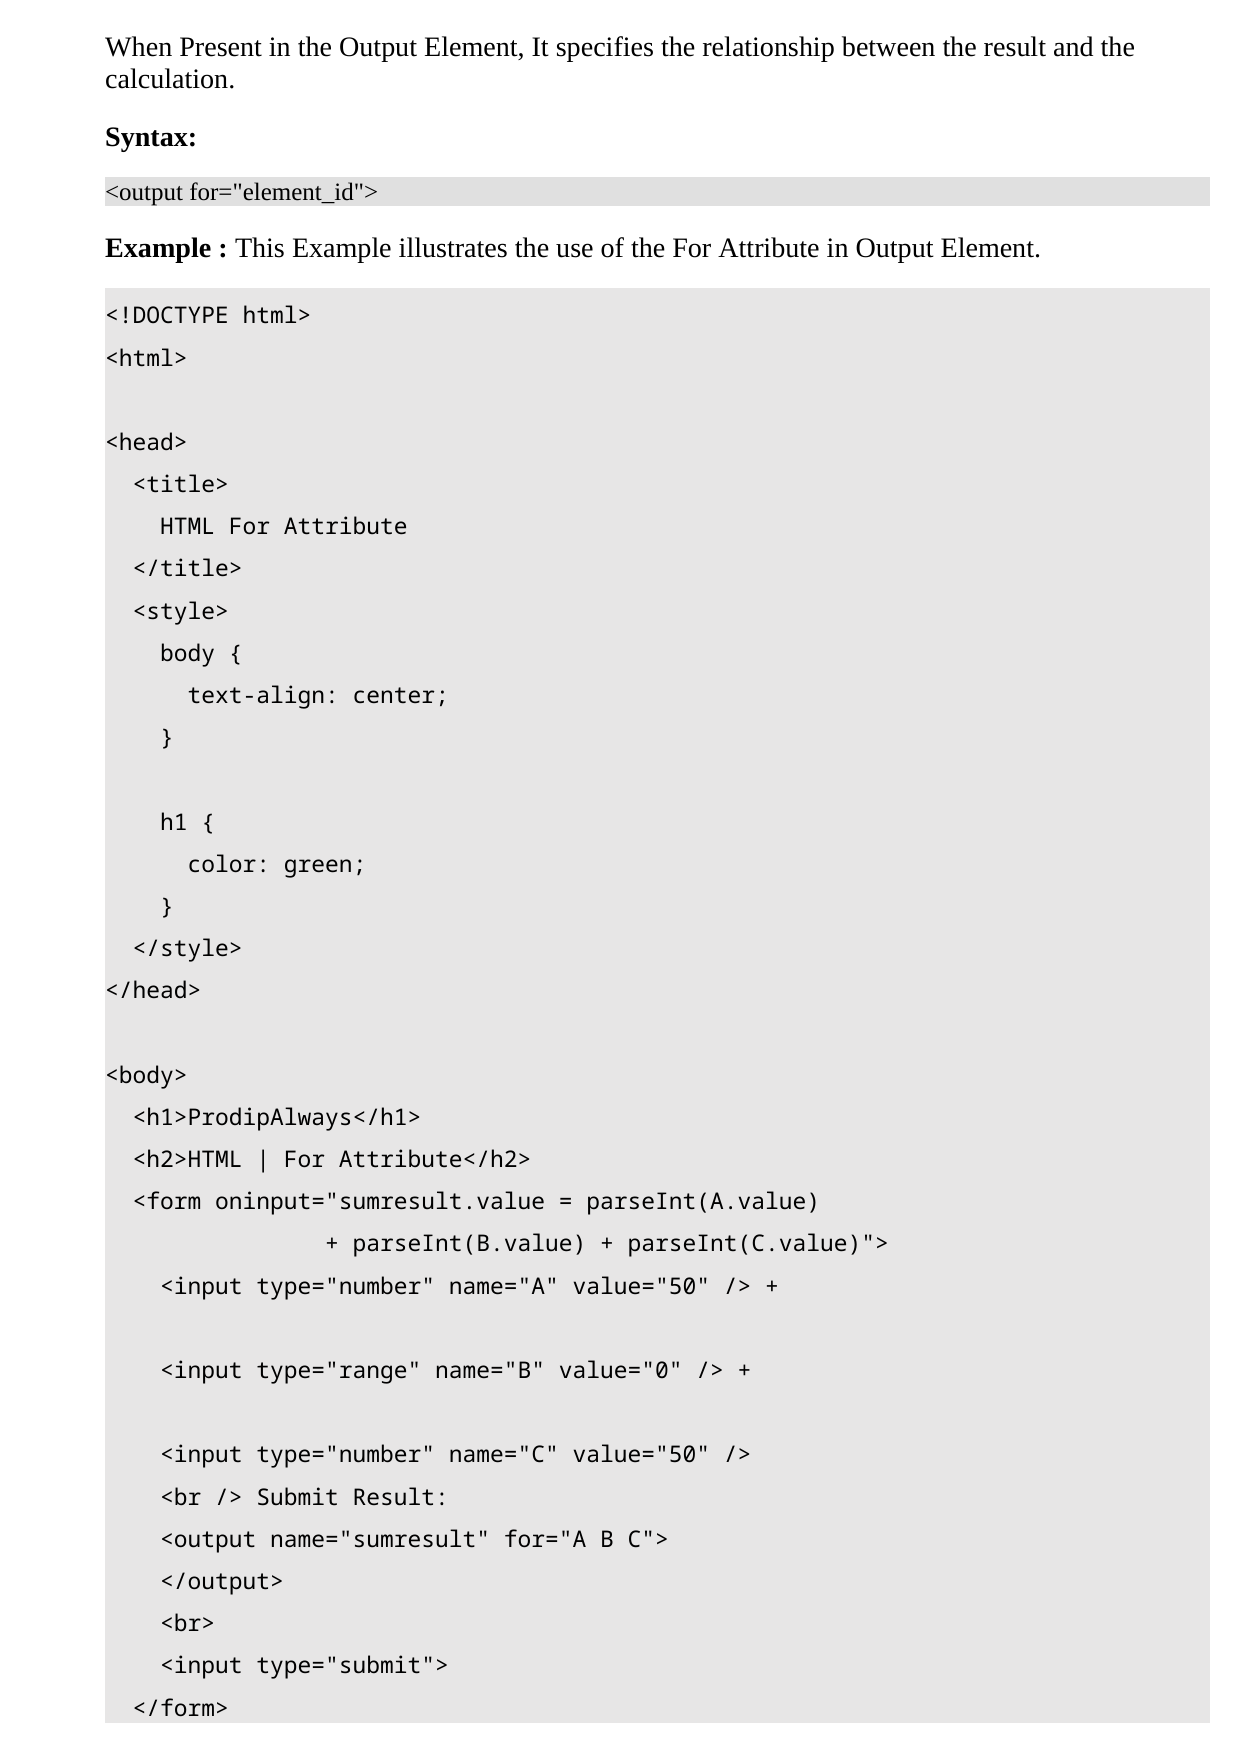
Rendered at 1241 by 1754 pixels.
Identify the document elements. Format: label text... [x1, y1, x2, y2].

text <br> [105, 1596, 1210, 1638]
text Example : This Example illustrates the use of the For Attribute in Output Element. [105, 231, 1210, 263]
text <form oninput="sumresult.value = parseInt(A.value) [105, 1174, 1210, 1216]
text <title> [105, 457, 1210, 499]
text </head> [105, 963, 1210, 1006]
text Syntax: [105, 120, 1210, 152]
text <html> [105, 331, 1210, 373]
text <br /> Submit Result: [105, 1469, 1210, 1512]
text h1 { [105, 794, 1210, 837]
text <h1>ProdipAlways</h1> [105, 1090, 1210, 1132]
text </form> [105, 1681, 1210, 1723]
text <body> [105, 1048, 1210, 1090]
text <input type="range" name="B" value="0" /> + [105, 1343, 1210, 1385]
text <input type="number" name="A" value="50" /> + [105, 1259, 1210, 1301]
text </output> [105, 1554, 1210, 1596]
text <input type="number" name="C" value="50" /> [105, 1427, 1210, 1469]
text <head> [105, 415, 1210, 457]
text <output name="sumresult" for="A B C"> [105, 1512, 1210, 1554]
text <h2>HTML | For Attribute</h2> [105, 1132, 1210, 1174]
text } [105, 710, 1210, 752]
text <style> [105, 584, 1210, 626]
text color: green; [105, 837, 1210, 879]
text <!DOCTYPE html> [105, 288, 1210, 331]
text body { [105, 626, 1210, 668]
text HTML For Attribute [105, 499, 1210, 541]
text } [105, 879, 1210, 921]
text text-align: center; [105, 668, 1210, 710]
text When Present in the Output Element, It specifies the relationship between the result and the calculation. [105, 30, 1210, 95]
text </style> [105, 921, 1210, 963]
text <input type="submit"> [105, 1638, 1210, 1681]
text <output for="element_id"> [105, 177, 1210, 206]
text </title> [105, 541, 1210, 584]
text + parseInt(B.value) + parseInt(C.value)"> [105, 1216, 1210, 1259]
